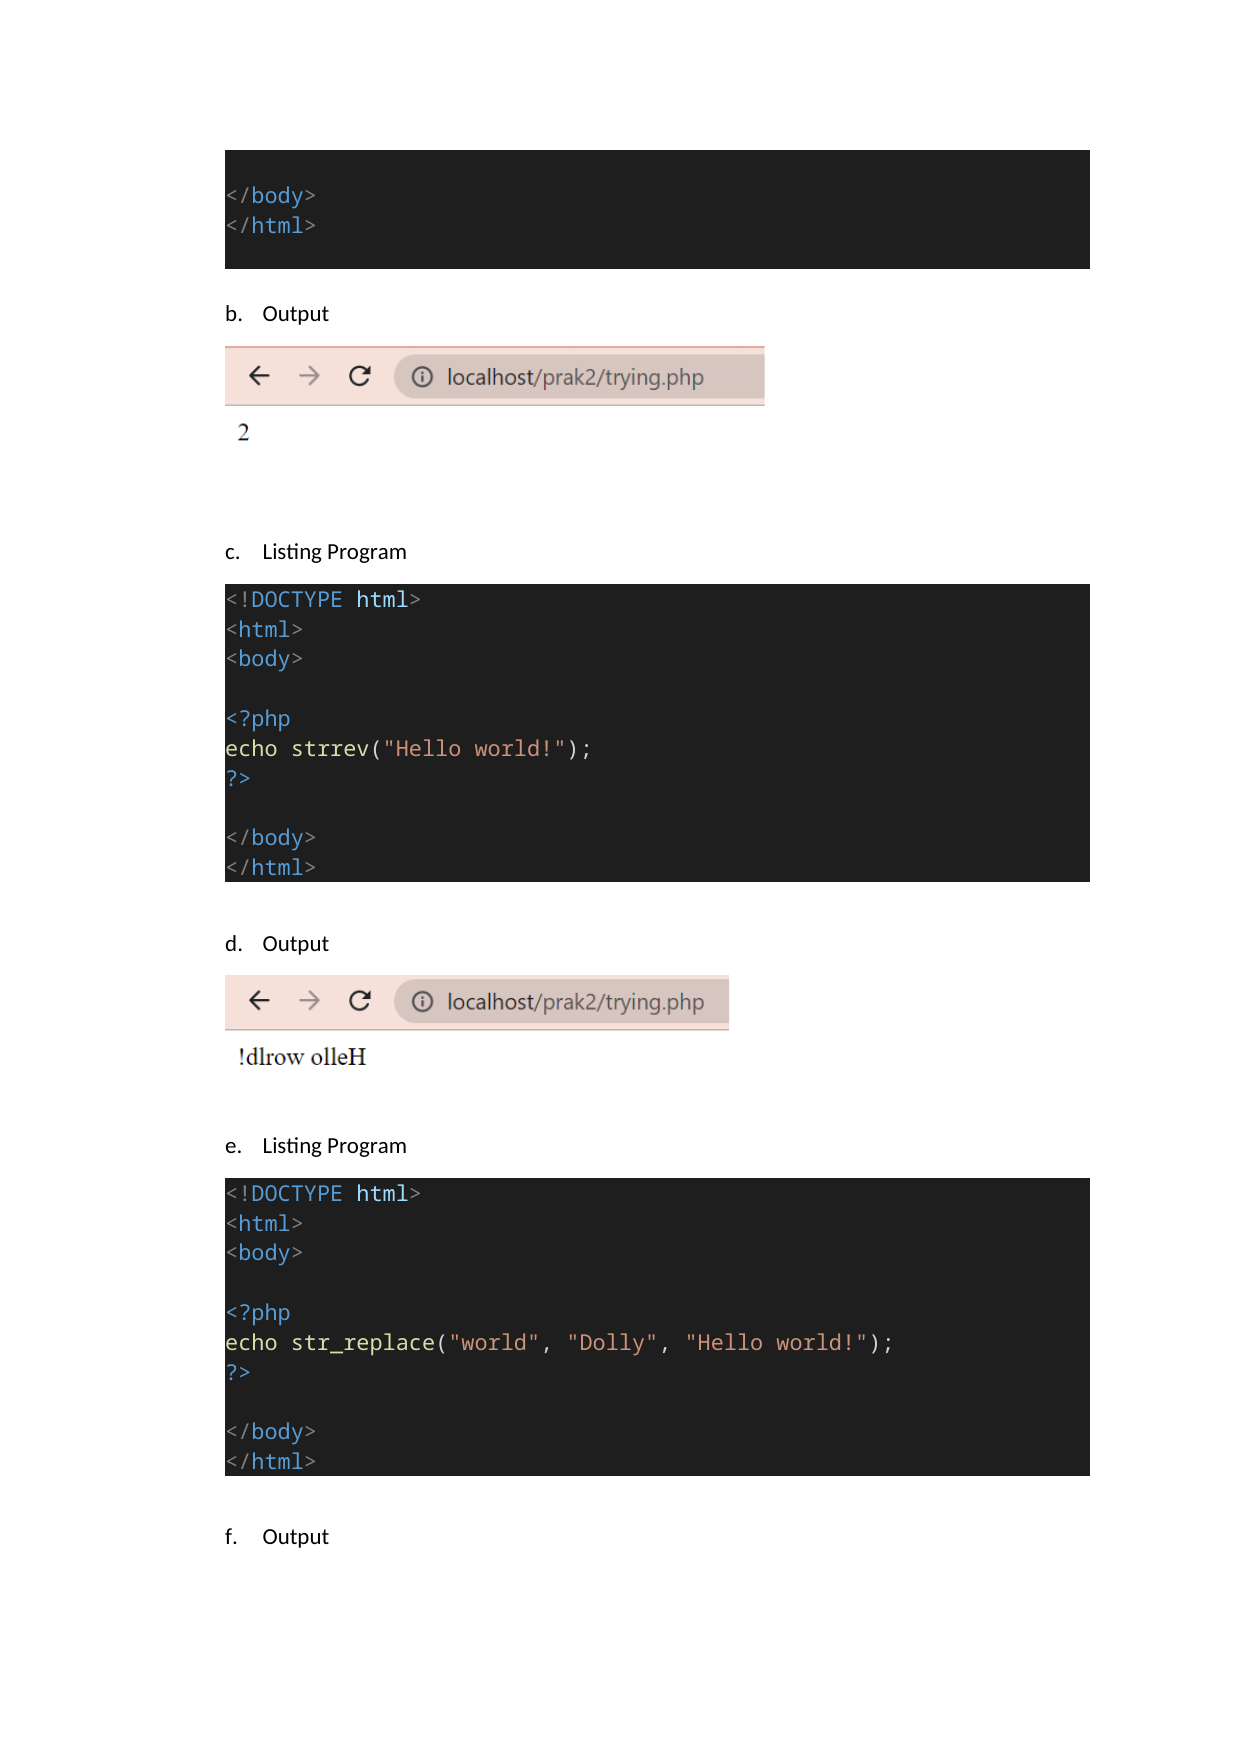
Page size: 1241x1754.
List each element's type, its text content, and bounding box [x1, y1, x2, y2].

list Output [225, 299, 1090, 327]
text ?> [225, 763, 1090, 792]
list Listing Program [225, 1131, 1090, 1159]
text <body> [225, 643, 1090, 673]
text </body> [225, 1416, 1090, 1446]
text </html> [225, 852, 1090, 882]
text </body> [225, 180, 1090, 209]
text </html> [225, 1446, 1090, 1476]
text <?php [225, 1297, 1090, 1327]
text </body> [225, 822, 1090, 852]
text <?php [225, 703, 1090, 733]
list Listing Program [225, 537, 1090, 565]
text <!DOCTYPE html> [225, 1178, 1090, 1207]
text <html> [225, 614, 1090, 643]
text ?> [225, 1356, 1090, 1386]
text <!DOCTYPE html> [225, 584, 1090, 614]
text echo str_replace("world", "Dolly", "Hello world!"); [225, 1327, 1090, 1356]
picture [225, 975, 730, 1112]
text <html> [225, 1207, 1090, 1237]
text <body> [225, 1237, 1090, 1267]
text echo strrev("Hello world!"); [225, 733, 1090, 763]
list Output [225, 929, 1090, 957]
picture [225, 346, 765, 519]
list Output [225, 1522, 1090, 1551]
text </html> [225, 209, 1090, 239]
